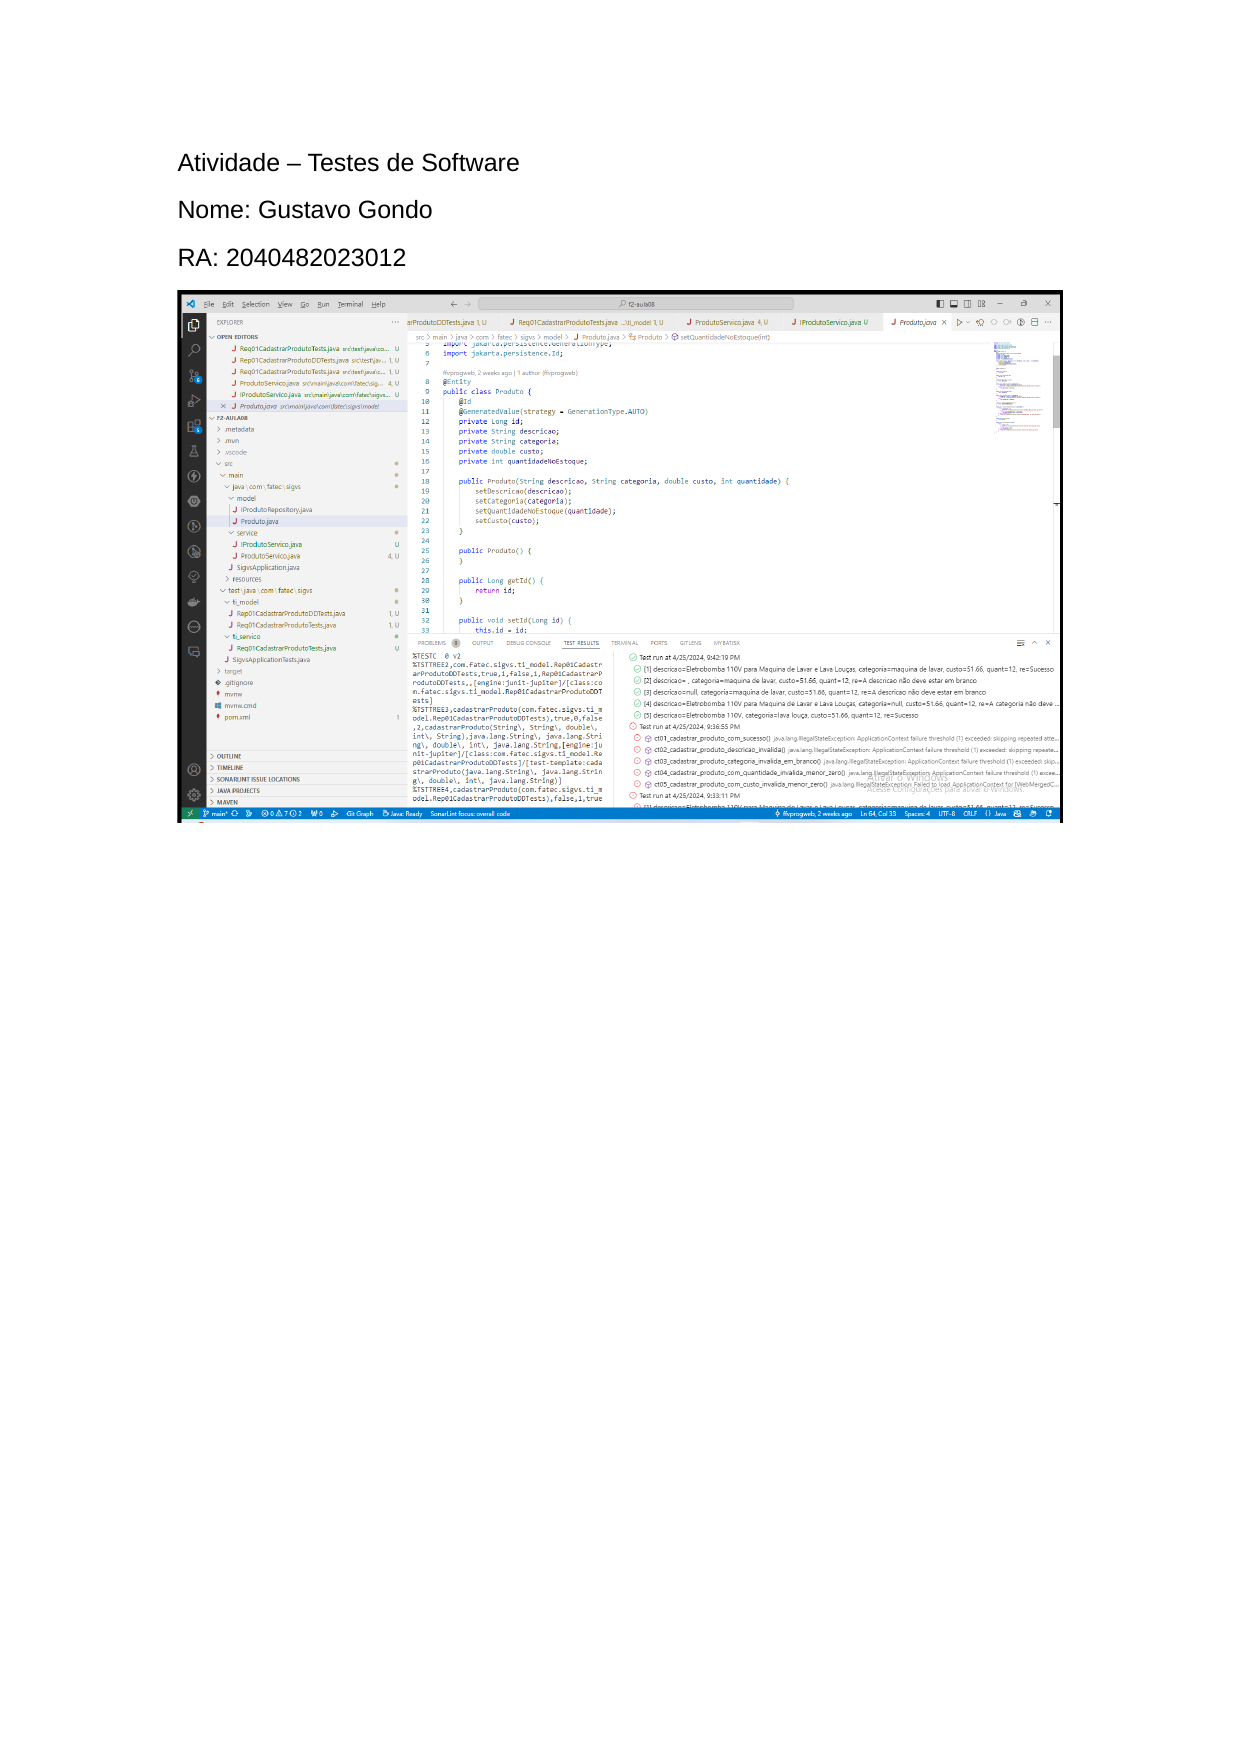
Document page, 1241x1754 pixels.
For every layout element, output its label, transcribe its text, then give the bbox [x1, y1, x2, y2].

text Nome: Gustavo Gondo [177, 195, 1063, 224]
picture [177, 290, 1063, 823]
text RA: 2040482023012 [177, 243, 1063, 272]
text Atividade – Testes de Software [177, 148, 1063, 176]
